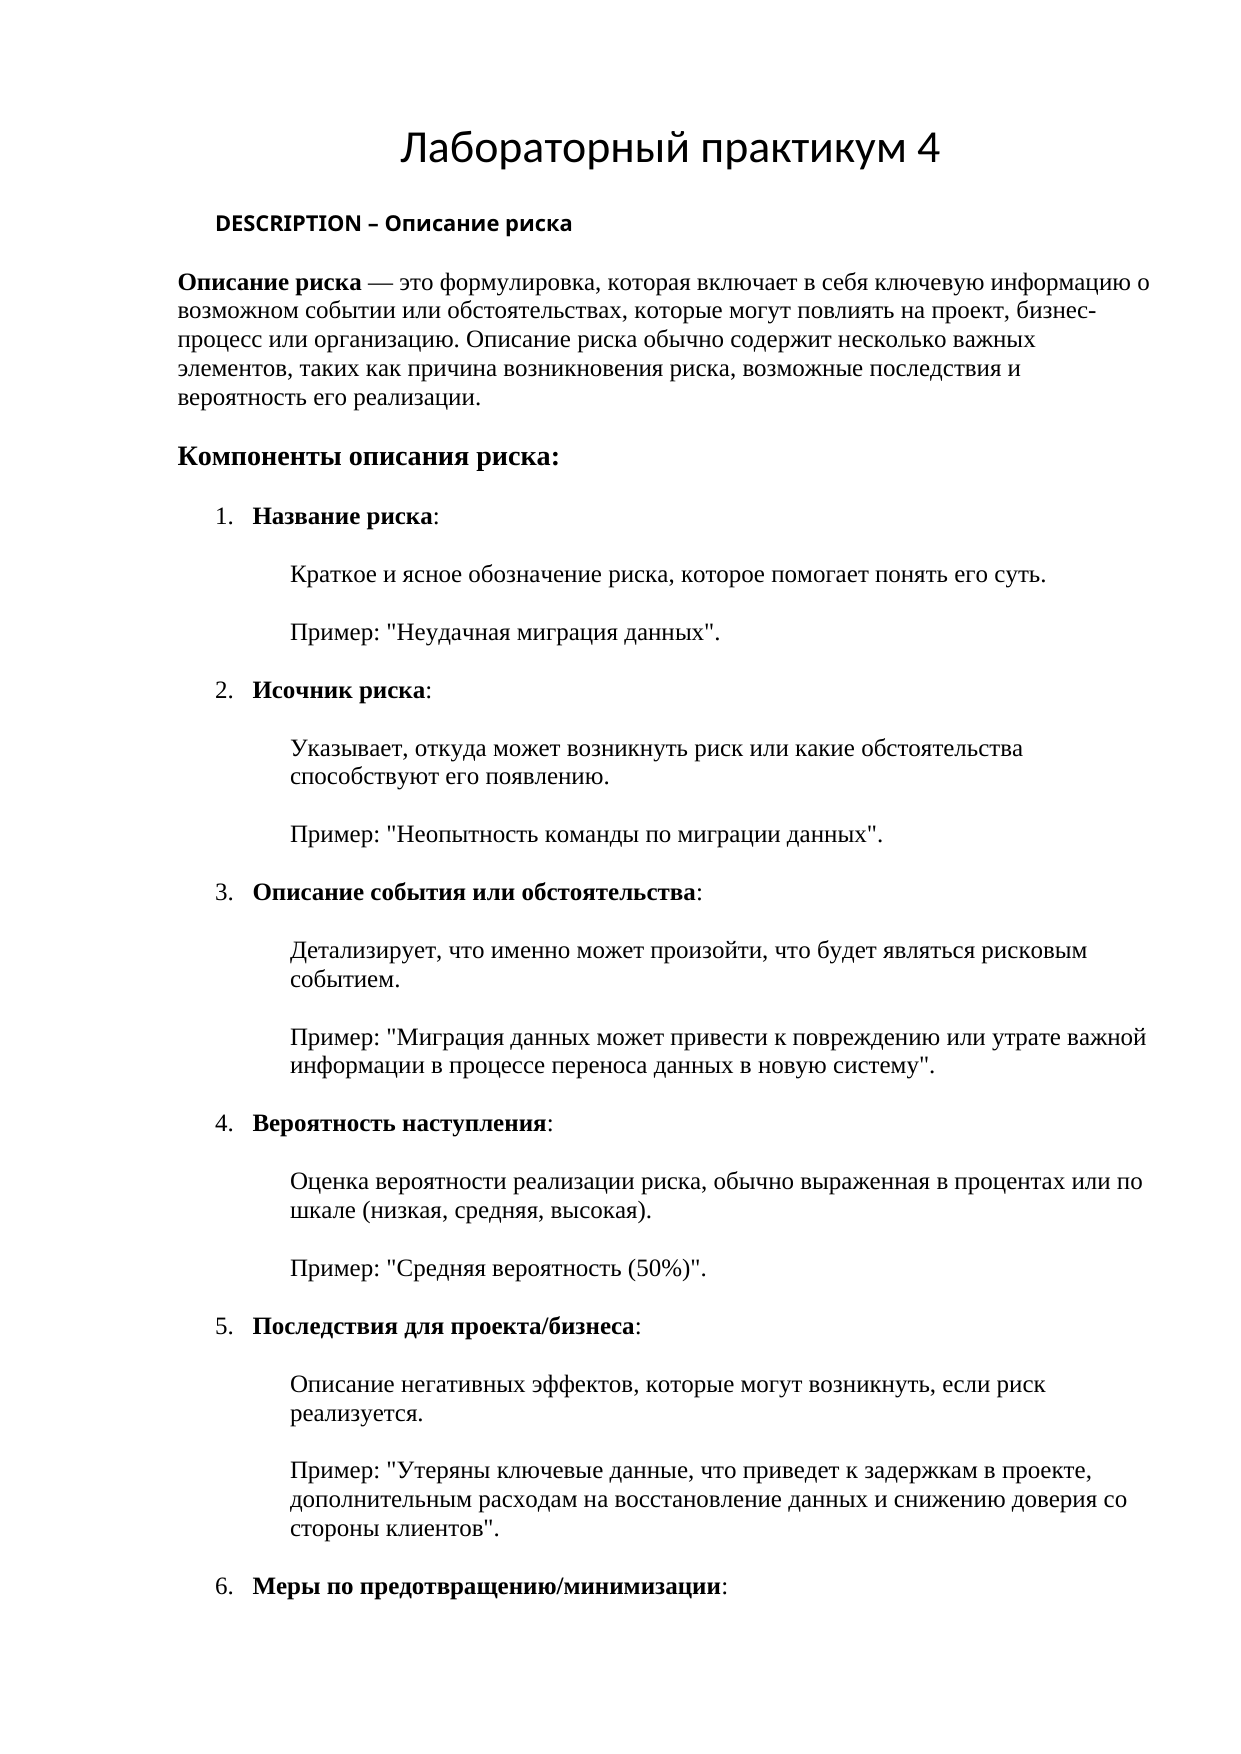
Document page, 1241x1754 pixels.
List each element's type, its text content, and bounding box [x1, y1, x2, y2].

text Пример: "Миграция данных может привести к повреждению или утрате важной информации в процессе переноса данных в новую систему". [290, 1022, 1152, 1079]
list Исочник риска: [215, 675, 1152, 703]
text Пример: "Неопытность команды по миграции данных". [290, 819, 1152, 848]
list Название риска: [215, 501, 1152, 530]
text Компоненты описания риска: [177, 439, 1152, 472]
text Пример: "Средняя вероятность (50%)". [290, 1253, 1152, 1282]
text Краткое и ясное обозначение риска, которое помогает понять его суть. [290, 559, 1152, 588]
text Пример: "Неудачная миграция данных". [290, 617, 1152, 646]
text Оценка вероятности реализации риска, обычно выраженная в процентах или по шкале (низкая, средняя, высокая). [290, 1166, 1152, 1224]
text DESCRIPTION – Описание риска [215, 208, 1152, 237]
text Описание риска — это формулировка, которая включает в себя ключевую информацию о возможном событии или обстоятельствах, которые могут повлиять на проект, бизнес-процесс или организацию. Описание риска обычно содержит несколько важных элементов, таких как причина возникновения риска, возможные последствия и вероятность его реализации. [177, 267, 1152, 410]
text Лабораторный практикум 4 [177, 118, 1152, 174]
text Детализирует, что именно может произойти, что будет являться рисковым событием. [290, 935, 1152, 993]
list Описание события или обстоятельства: [215, 877, 1152, 906]
text Описание негативных эффектов, которые могут возникнуть, если риск реализуется. [290, 1369, 1152, 1426]
list Меры по предотвращению/минимизации: [215, 1571, 1152, 1600]
list Вероятность наступления: [215, 1108, 1152, 1137]
text Пример: "Утеряны ключевые данные, что приведет к задержкам в проекте, дополнительным расходам на восстановление данных и снижению доверия со стороны клиентов". [290, 1456, 1152, 1542]
text Указывает, откуда может возникнуть риск или какие обстоятельства способствуют его появлению. [290, 733, 1152, 790]
list Последствия для проекта/бизнеса: [215, 1311, 1152, 1340]
